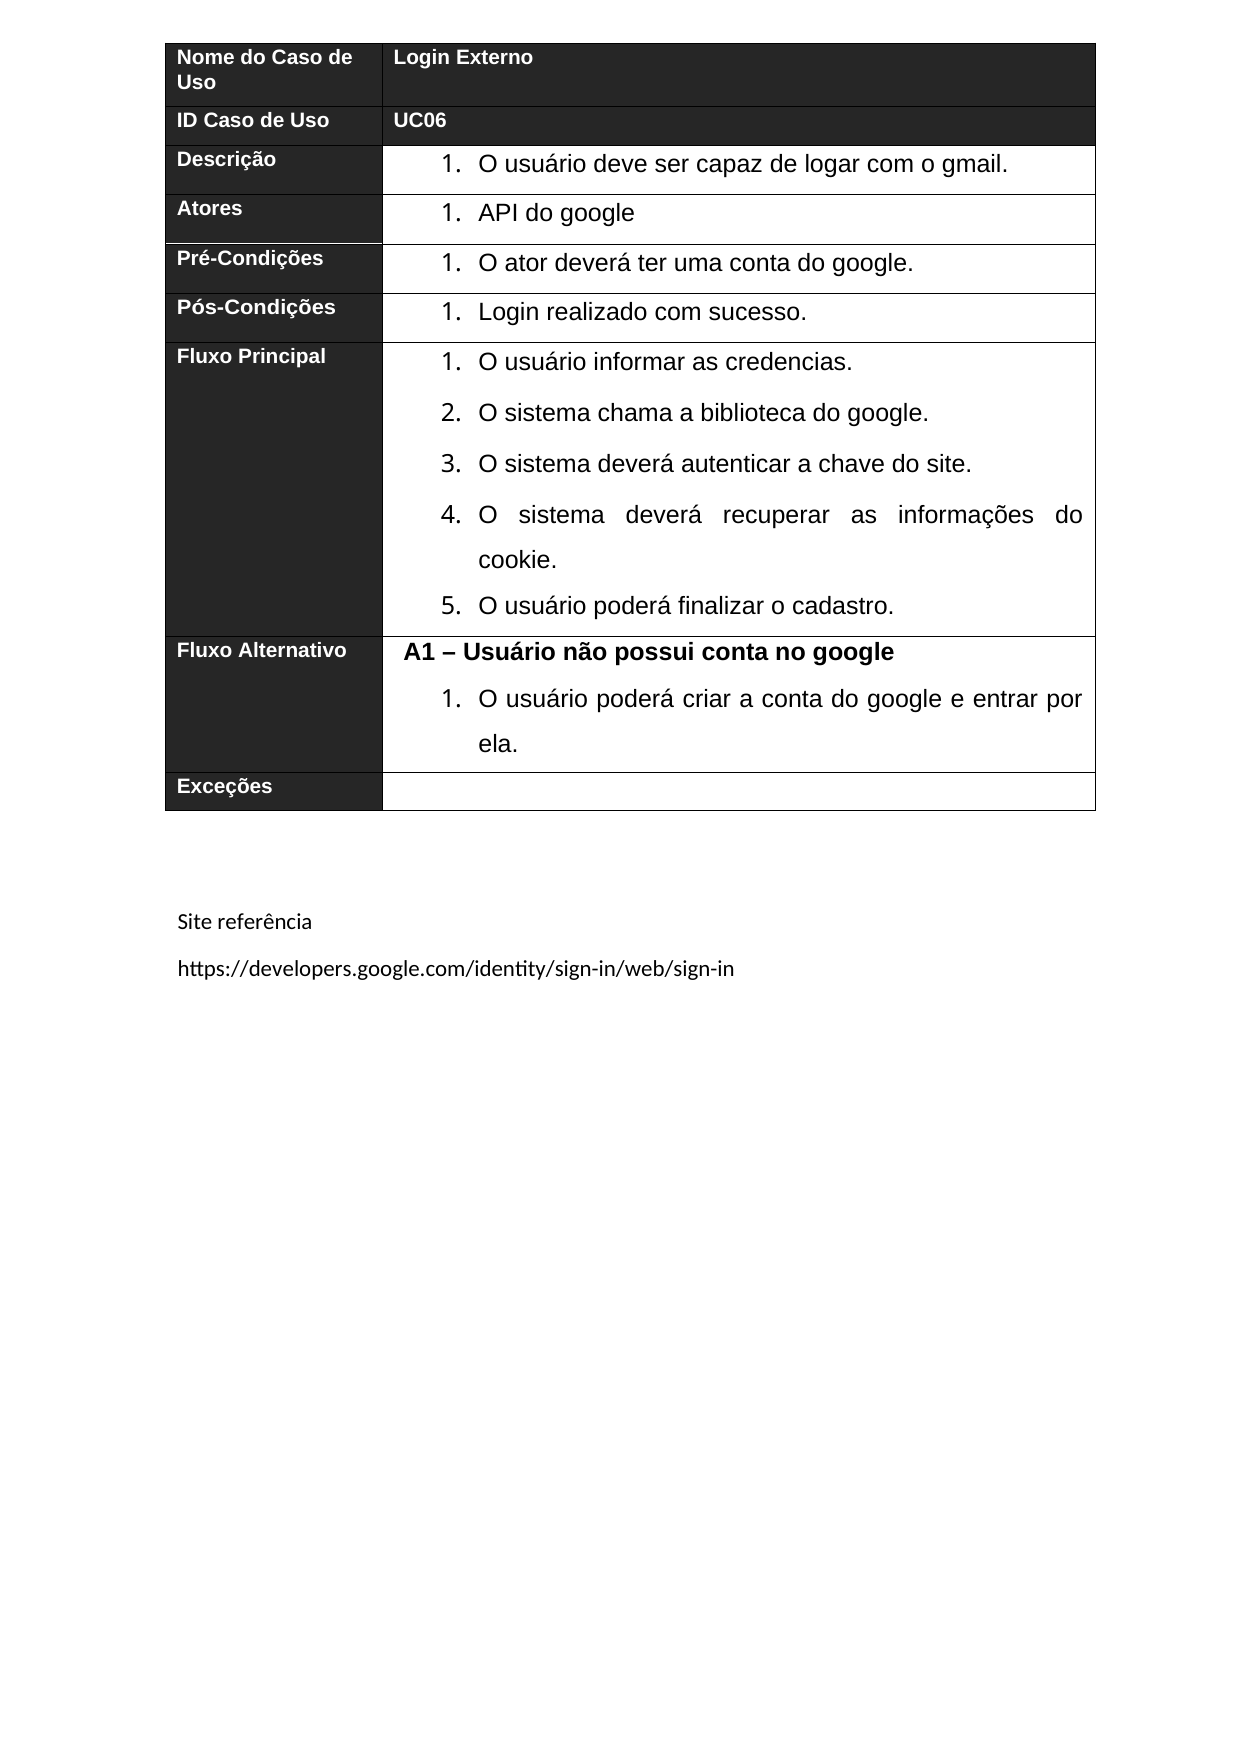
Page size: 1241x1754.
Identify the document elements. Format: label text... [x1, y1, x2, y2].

table_cell Login realizado com sucesso. [383, 294, 1095, 342]
table_cell A1 – Usuário não possui conta no google O usuário poderá criar a conta do google e entrar por ela. [383, 637, 1095, 772]
table_cell O usuário deve ser capaz de logar com o gmail. [383, 146, 1095, 194]
table_header Nome do Caso de Uso [166, 44, 382, 106]
table_cell API do google [383, 195, 1095, 243]
table_cell Pré-Condições [166, 245, 382, 293]
table_cell O usuário informar as credencias. O sistema chama a biblioteca do google. O sistema deverá autenticar a chave do site. O sistema deverá recuperar as informações do cookie. O usuário poderá finalizar o cadastro. [383, 343, 1095, 636]
table_cell Fluxo Alternativo [166, 637, 382, 772]
text Site referência [177, 907, 1063, 935]
table_cell Fluxo Principal [166, 343, 382, 636]
table_cell Exceções [166, 773, 382, 810]
table_cell UC06 [383, 107, 1095, 145]
text https://developers.google.com/identity/sign-in/web/sign-in [177, 954, 1063, 982]
table_cell Pós-Condições [166, 294, 382, 342]
table_cell ID Caso de Uso [166, 107, 382, 145]
table_cell O ator deverá ter uma conta do google. [383, 245, 1095, 293]
table_cell Atores [166, 195, 382, 243]
table_cell [383, 773, 1095, 810]
table_cell Descrição [166, 146, 382, 194]
table_header Login Externo [383, 44, 1095, 106]
